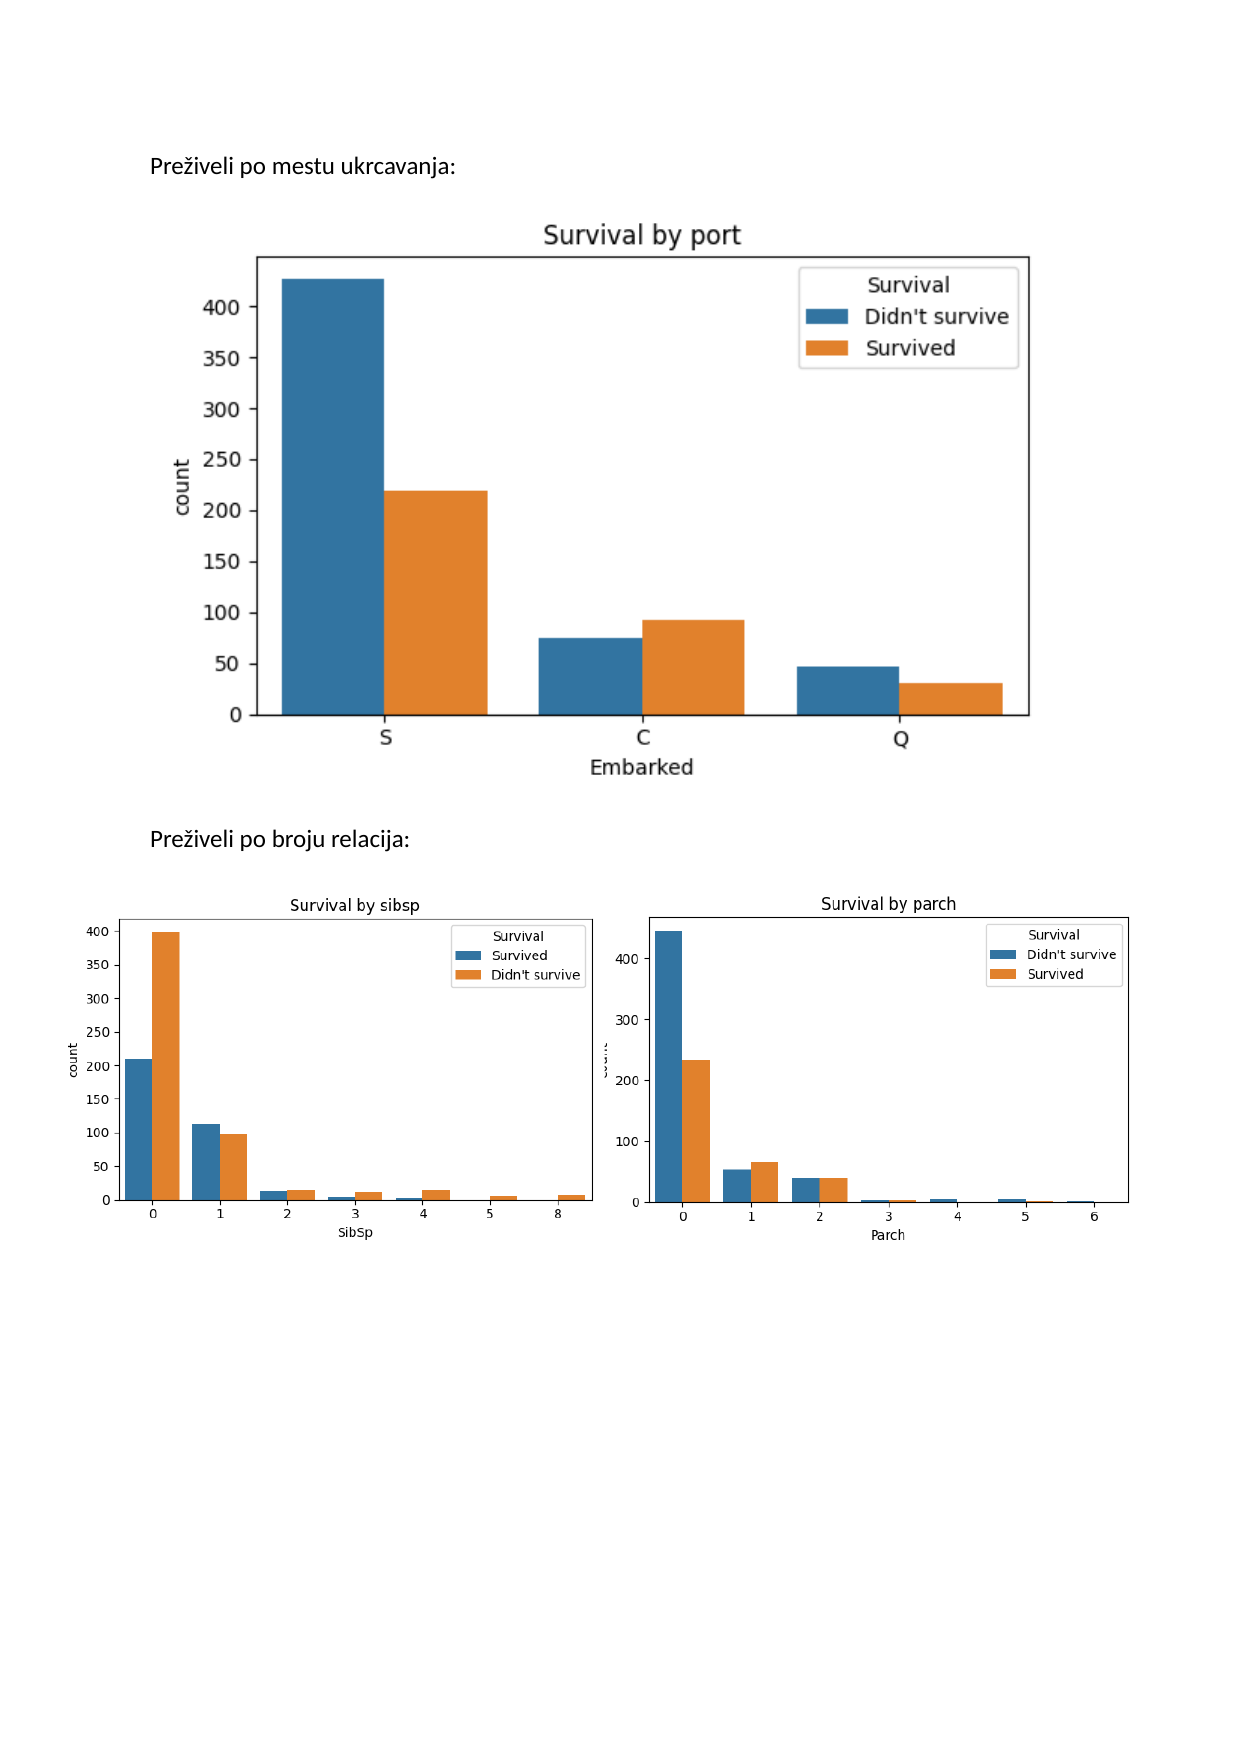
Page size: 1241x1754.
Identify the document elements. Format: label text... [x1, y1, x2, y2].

text Preživeli po broju relacija: [150, 823, 1090, 853]
text Preživeli po mestu ukrcavanja: [150, 150, 1090, 181]
picture [53, 882, 1142, 1256]
picture [150, 201, 1050, 802]
